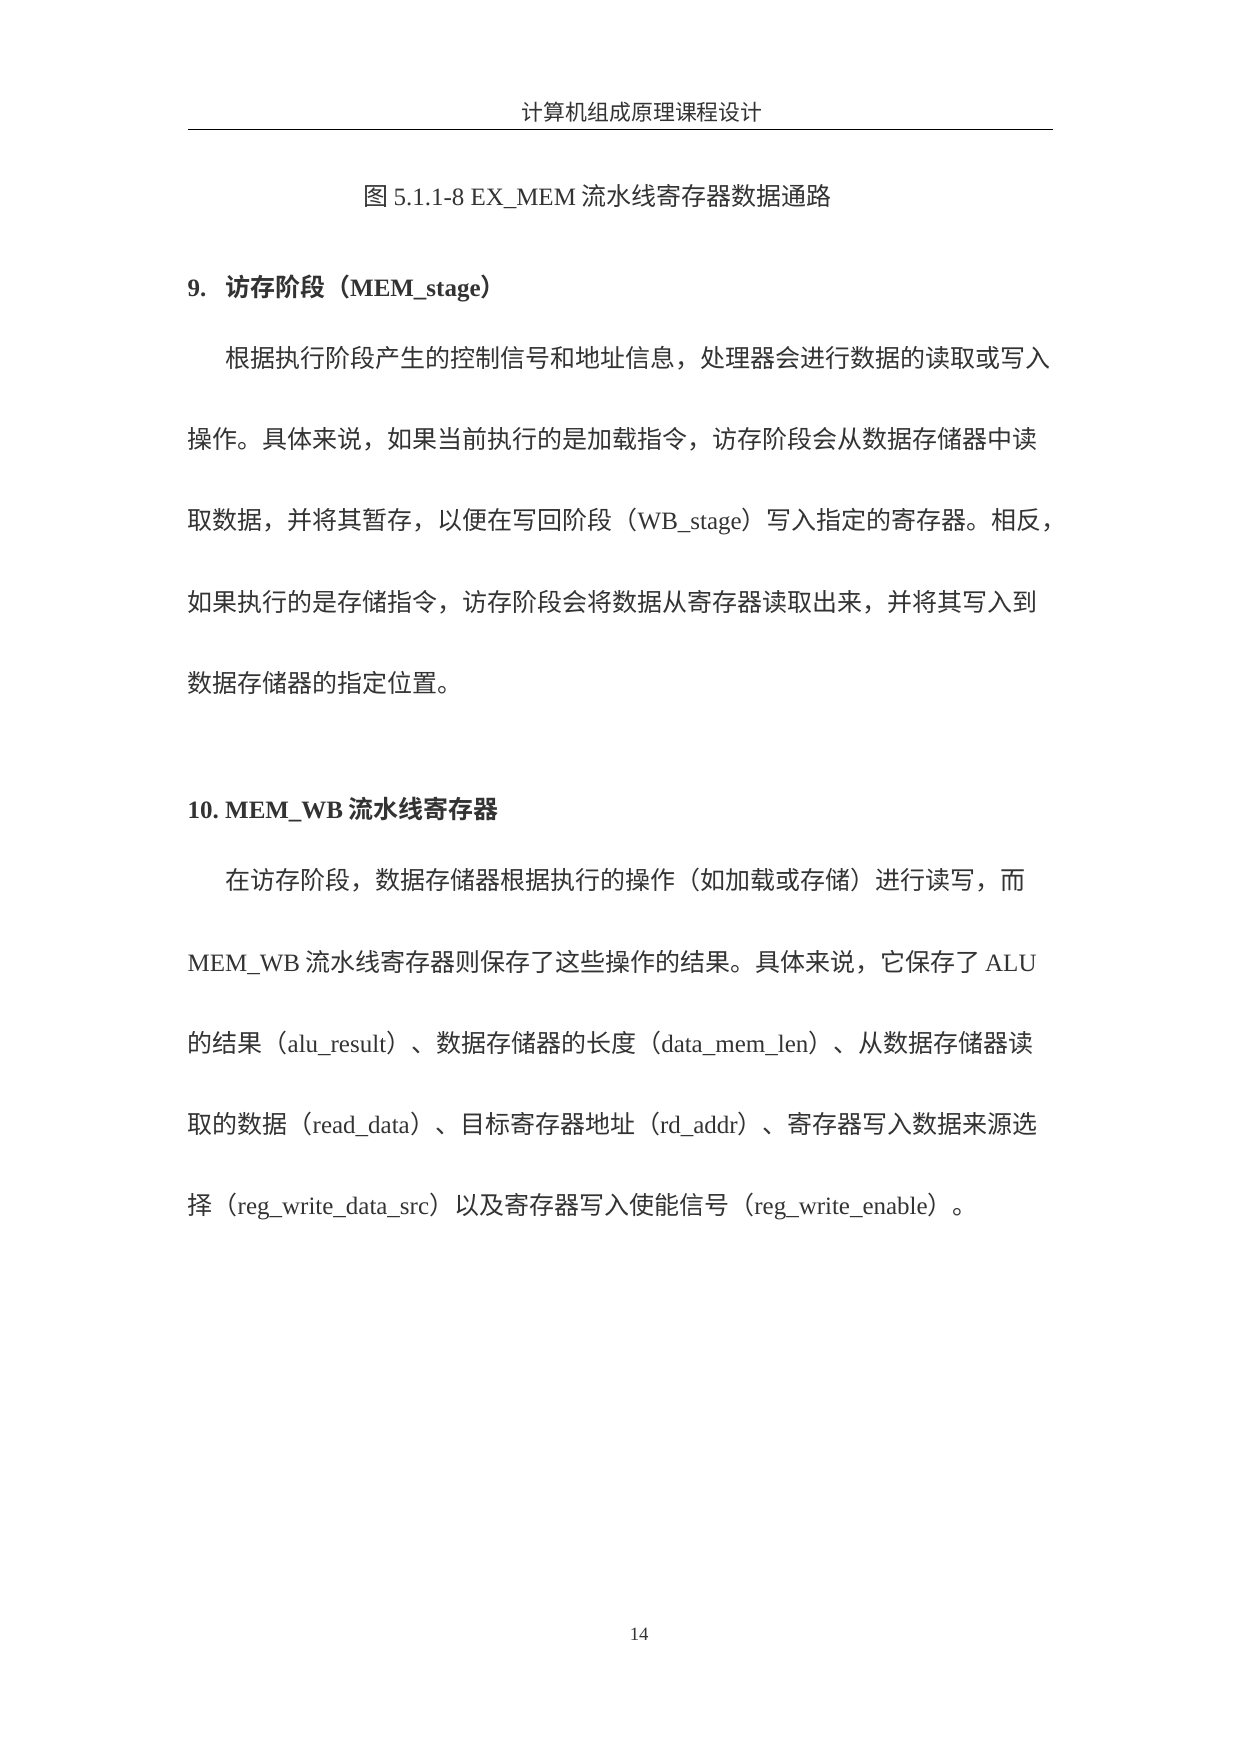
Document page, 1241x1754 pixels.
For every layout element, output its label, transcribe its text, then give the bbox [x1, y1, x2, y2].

text 图5.1.1-8 EX_MEM流水线寄存器数据通路 [187, 162, 963, 227]
list 访存阶段（MEM_stage） [187, 253, 1053, 318]
list 根据执行阶段产生的控制信号和地址信息，处理器会进行数据的读取或写入操作。具体来说，如果当前执行的是加载指令，访存阶段会从数据存储器中读取数据，并将其暂存，以便在写回阶段（WB_stage）写入指定的寄存器。相反，如果执行的是存储指令，访存阶段会将数据从寄存器读取出来，并将其写入到数据存储器的指定位置。 [187, 324, 1053, 714]
list MEM_WB流水线寄存器 [187, 775, 1053, 840]
list 在访存阶段，数据存储器根据执行的操作（如加载或存储）进行读写，而MEM_WB流水线寄存器则保存了这些操作的结果。具体来说，它保存了ALU的结果（alu_result）、数据存储器的长度（data_mem_len）、从数据存储器读取的数据（read_data）、目标寄存器地址（rd_addr）、寄存器写入数据来源选择（reg_write_data_src）以及寄存器写入使能信号（reg_write_enable）。 [187, 846, 1053, 1236]
